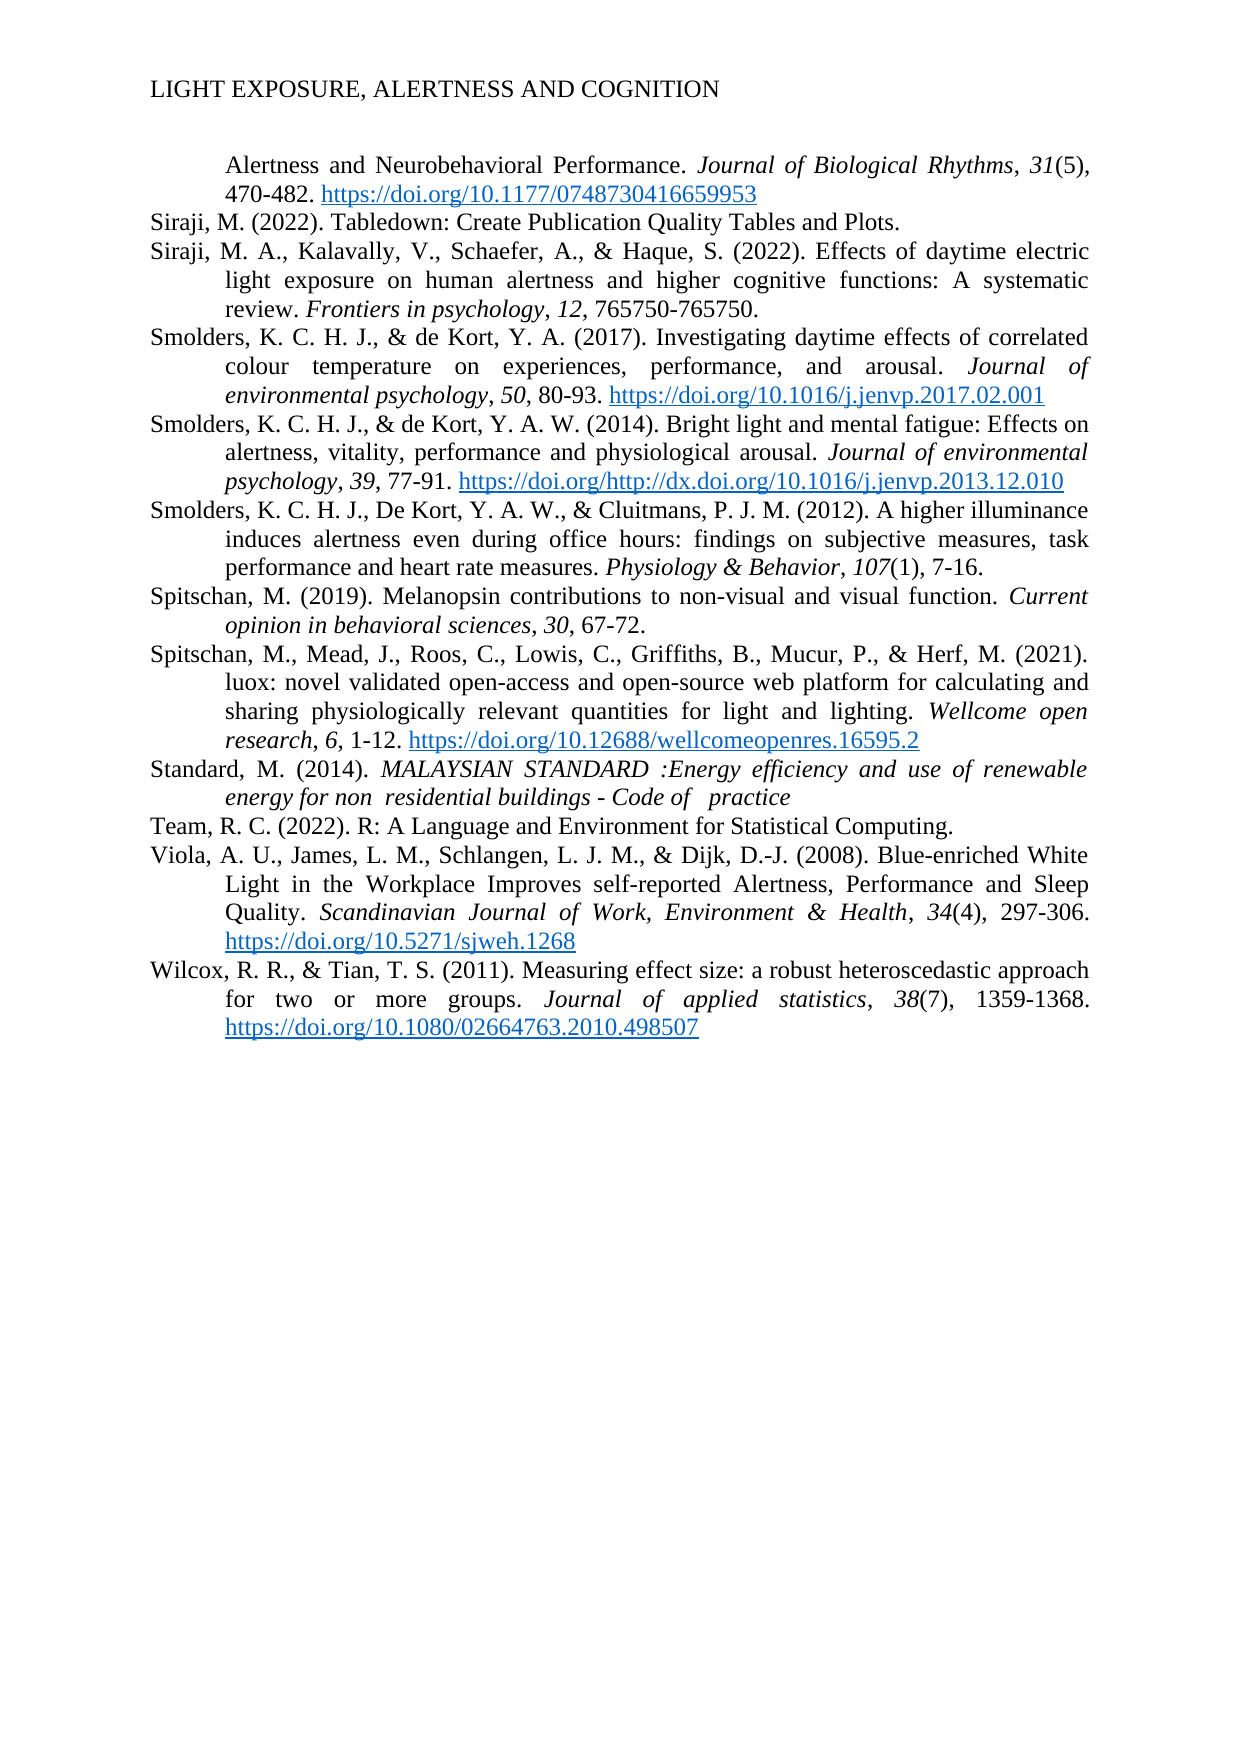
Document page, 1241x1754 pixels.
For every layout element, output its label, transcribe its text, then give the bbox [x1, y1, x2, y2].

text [150, 150, 1090, 207]
text Smolders, K. C. H. J., & de Kort, Y. A. W. (2014). Bright light and mental fatigue: Effects on alertness, vitality, performance and physiological arousal. Journal of environmental psychology, 39, 77-91. https://doi.org/http://dx.doi.org/10.1016/j.jenvp.2013.12.010 [150, 409, 1090, 495]
text Siraji, M. (2022). Tabledown: Create Publication Quality Tables and Plots. [150, 207, 1090, 236]
text Viola, A. U., James, L. M., Schlangen, L. J. M., & Dijk, D.-J. (2008). Blue-enriched White Light in the Workplace Improves self-reported Alertness, Performance and Sleep Quality. Scandinavian Journal of Work, Environment & Health, 34(4), 297-306. https://doi.org/10.5271/sjweh.1268 [150, 840, 1090, 955]
text Wilcox, R. R., & Tian, T. S. (2011). Measuring effect size: a robust heteroscedastic approach for two or more groups. Journal of applied statistics, 38(7), 1359-1368. https://doi.org/10.1080/02664763.2010.498507 [150, 955, 1090, 1041]
text Smolders, K. C. H. J., & de Kort, Y. A. (2017). Investigating daytime effects of correlated colour temperature on experiences, performance, and arousal. Journal of environmental psychology, 50, 80-93. https://doi.org/10.1016/j.jenvp.2017.02.001 [150, 322, 1090, 409]
text Spitschan, M. (2019). Melanopsin contributions to non-visual and visual function. Current opinion in behavioral sciences, 30, 67-72. [150, 581, 1090, 639]
text Team, R. C. (2022). R: A Language and Environment for Statistical Computing. [150, 811, 1090, 840]
text Standard, M. (2014). MALAYSIAN STANDARD :Energy efficiency and use of renewable energy for non residential buildings - Code of practice [150, 754, 1090, 811]
text Siraji, M. A., Kalavally, V., Schaefer, A., & Haque, S. (2022). Effects of daytime electric light exposure on human alertness and higher cognitive functions: A systematic review. Frontiers in psychology, 12, 765750-765750. [150, 236, 1090, 322]
text Smolders, K. C. H. J., De Kort, Y. A. W., & Cluitmans, P. J. M. (2012). A higher illuminance induces alertness even during office hours: findings on subjective measures, task performance and heart rate measures. Physiology & Behavior, 107(1), 7-16. [150, 495, 1090, 581]
text Spitschan, M., Mead, J., Roos, C., Lowis, C., Griffiths, B., Mucur, P., & Herf, M. (2021). luox: novel validated open-access and open-source web platform for calculating and sharing physiologically relevant quantities for light and lighting. Wellcome open research, 6, 1-12. https://doi.org/10.12688/wellcomeopenres.16595.2 [150, 639, 1090, 754]
